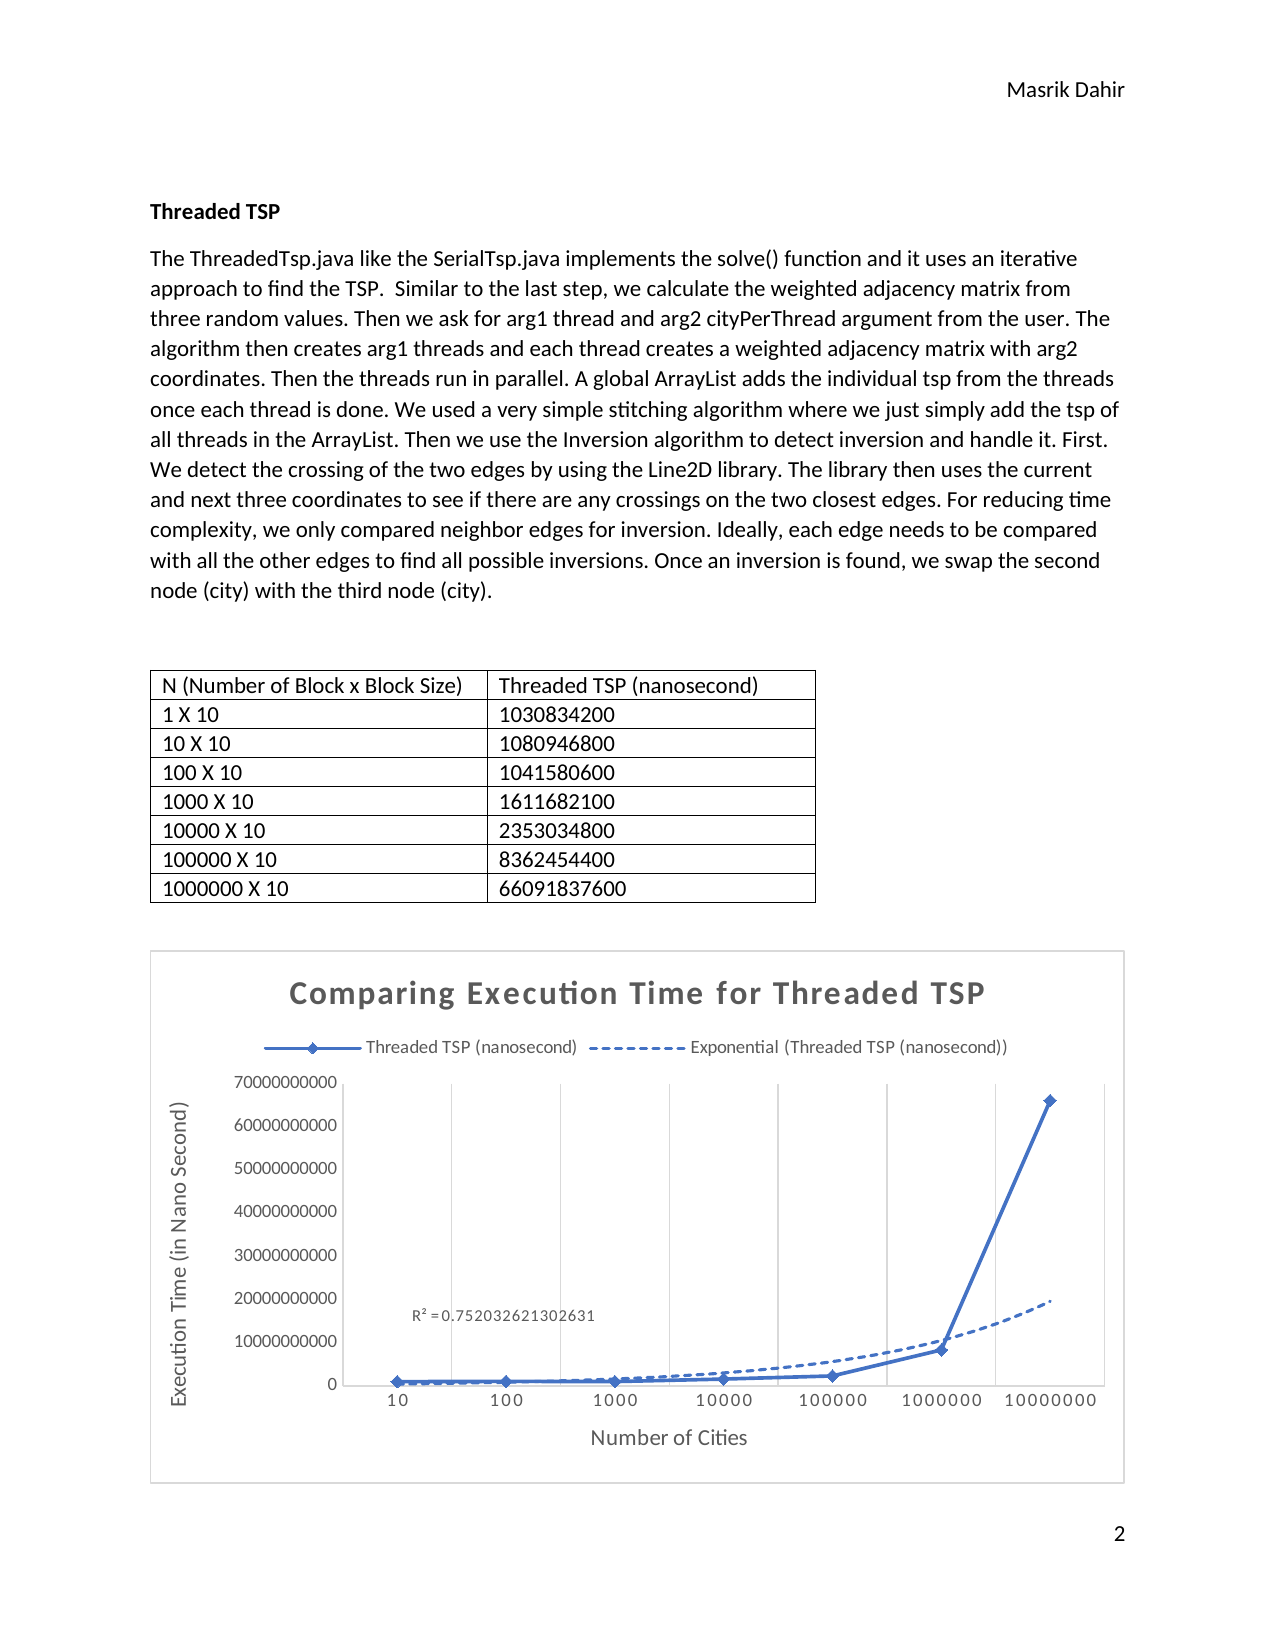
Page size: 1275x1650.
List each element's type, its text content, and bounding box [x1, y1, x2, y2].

text The ThreadedTsp.java like the SerialTsp.java implements the solve() function and it uses an iterative approach to find the TSP. Similar to the last step, we calculate the weighted adjacency matrix from three random values. Then we ask for arg1 thread and arg2 cityPerThread argument from the user. The algorithm then creates arg1 threads and each thread creates a weighted adjacency matrix with arg2 coordinates. Then the threads run in parallel. A global ArrayList adds the individual tsp from the threads once each thread is done. We used a very simple stitching algorithm where we just simply add the tsp of all threads in the ArrayList. Then we use the Inversion algorithm to detect inversion and handle it. First. We detect the crossing of the two edges by using the Line2D library. The library then uses the current and next three coordinates to see if there are any crossings on the two closest edges. For reducing time complexity, we only compared neighbor edges for inversion. Ideally, each edge needs to be compared with all the other edges to find all possible inversions. Once an inversion is found, we swap the second node (city) with the third node (city). [150, 244, 1125, 604]
table_cell 2353034800 [488, 816, 815, 844]
text Threaded TSP [150, 197, 1125, 225]
table_header Threaded TSP (nanosecond) [488, 671, 815, 699]
table_cell 1030834200 [488, 700, 815, 728]
table_cell 66091837600 [488, 874, 815, 902]
table_cell 10000 X 10 [151, 816, 487, 844]
table_header N (Number of Block x Block Size) [151, 671, 487, 699]
table_cell 1000000 X 10 [151, 874, 487, 902]
table_cell 1 X 10 [151, 700, 487, 728]
table_cell 100 X 10 [151, 758, 487, 786]
table_cell 1041580600 [488, 758, 815, 786]
table_cell 1080946800 [488, 729, 815, 757]
table_cell 100000 X 10 [151, 845, 487, 873]
table_cell 1611682100 [488, 787, 815, 815]
table_cell 1000 X 10 [151, 787, 487, 815]
table_cell 8362454400 [488, 845, 815, 873]
table_cell 10 X 10 [151, 729, 487, 757]
